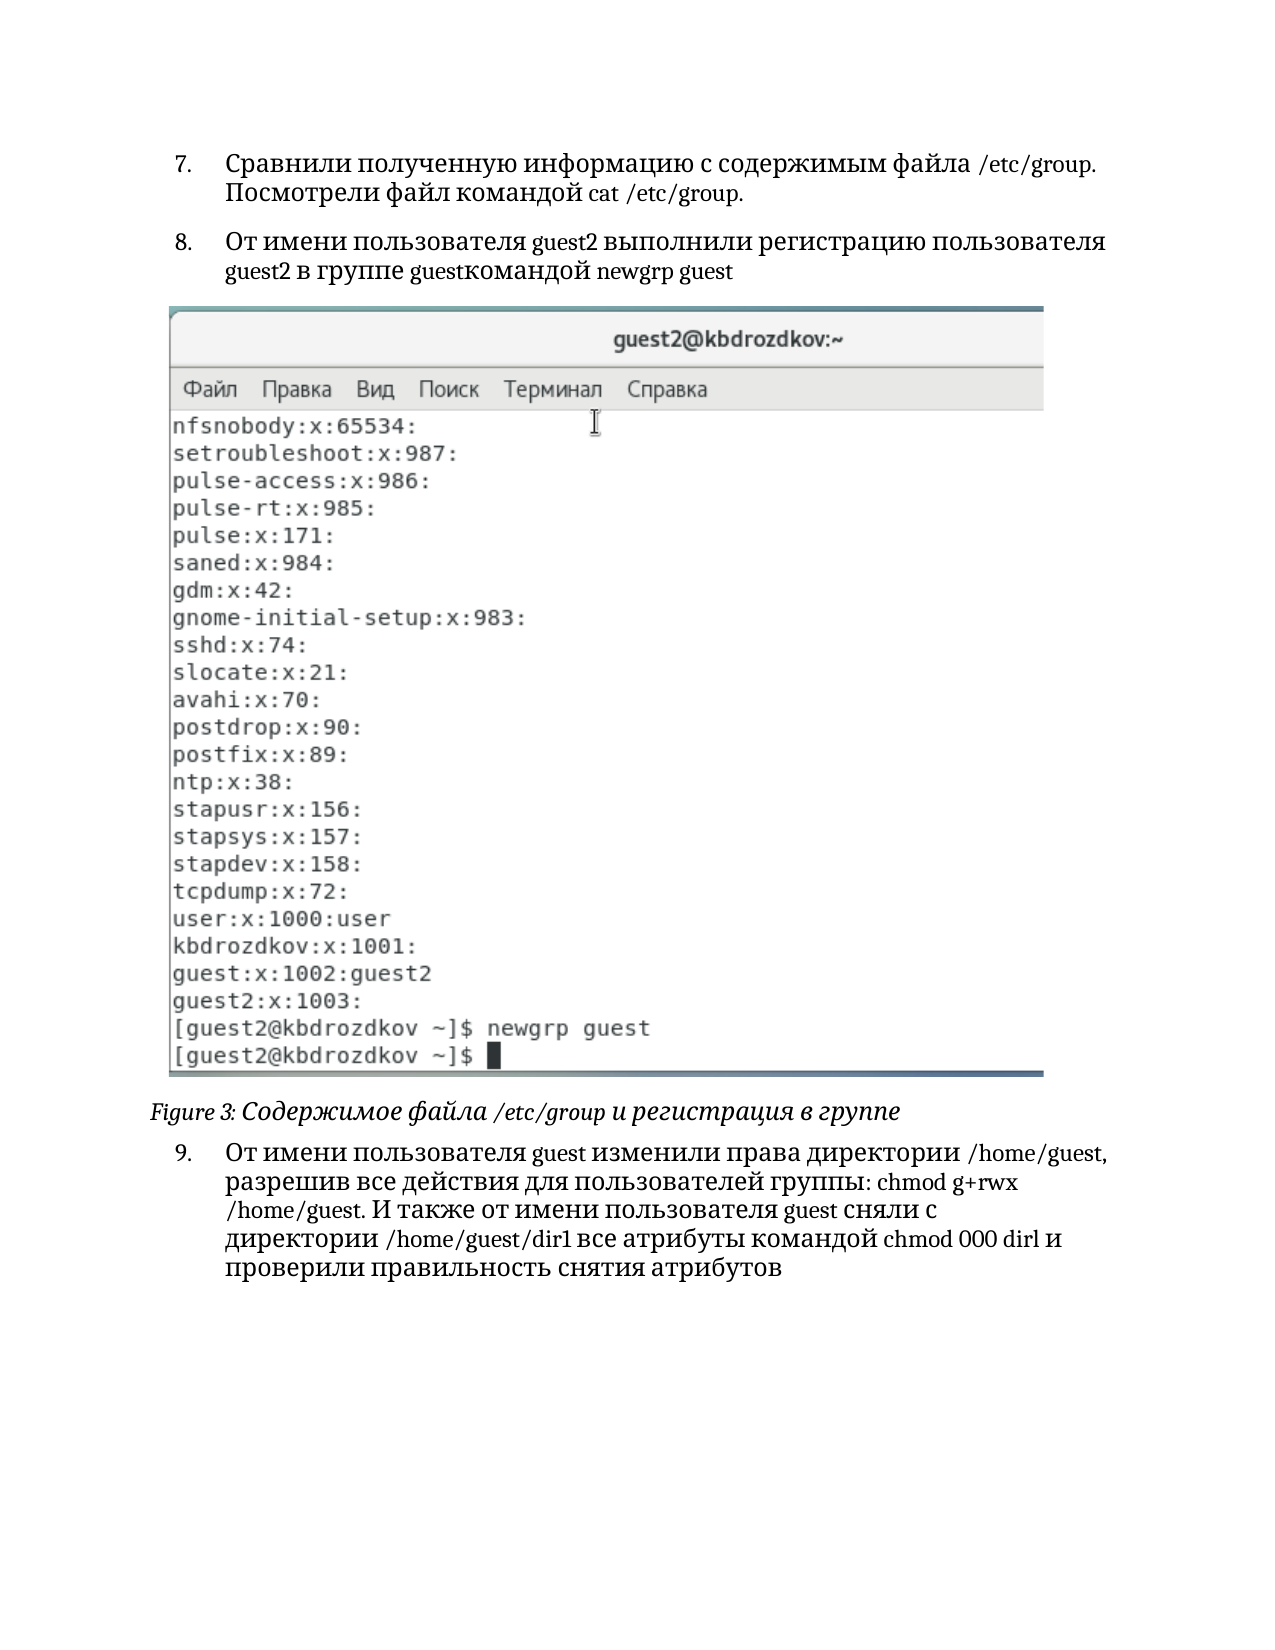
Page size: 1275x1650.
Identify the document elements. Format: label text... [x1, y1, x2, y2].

list От имени пользователя guest изменили права директории /home/guest, разрешив все действия для пользователей группы: chmod g+rwx /home/guest. И также от имени пользователя guest сняли с директории /home/guest/dir1 все атрибуты командой chmod 000 dirl и проверили правильность снятия атрибутов [175, 1139, 1125, 1283]
list Сравнили полученную информацию с содержимым файла /etc/group. Посмотрели файл командой cat /etc/group. [175, 150, 1125, 207]
picture [168, 306, 1044, 1077]
list От имени пользователя guest2 выполнили регистрацию пользователя guest2 в группе guestкомандой newgrp guest [175, 228, 1125, 286]
text Figure 3: Содержимое файла /etc/group и регистрация в группе [150, 1098, 1125, 1126]
